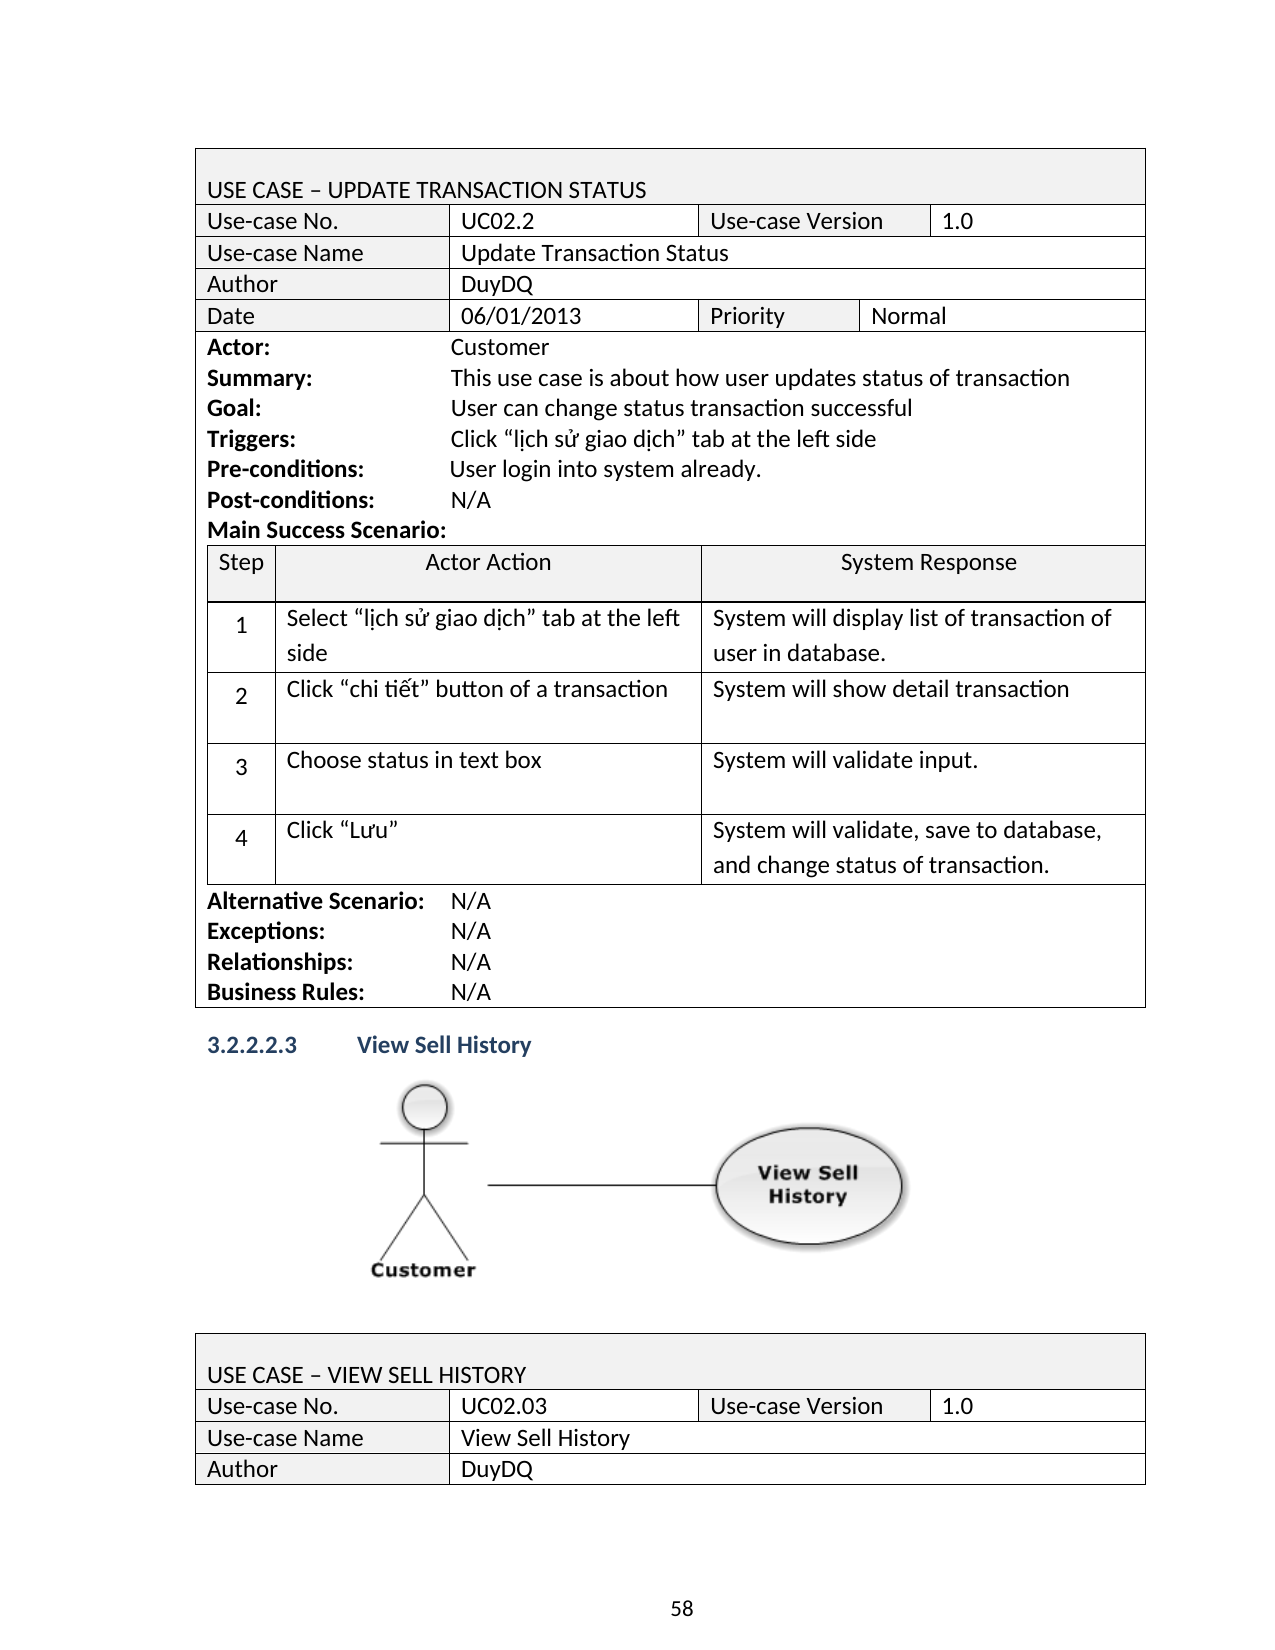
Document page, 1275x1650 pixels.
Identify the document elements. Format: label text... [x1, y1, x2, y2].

table_cell Normal [860, 300, 1145, 331]
table_header USE CASE – VIEW SELL HISTORY [196, 1334, 1145, 1389]
table_cell 1.0 [931, 205, 1145, 236]
table_header USE CASE – UPDATE TRANSACTION STATUS [196, 149, 1145, 204]
table_cell Author [196, 269, 449, 299]
table_cell DuyDQ [450, 269, 1145, 299]
table_cell Use-case Version [699, 1390, 930, 1421]
picture [338, 1063, 924, 1308]
table_cell View Sell History [450, 1422, 1145, 1452]
table_cell Use-case No. [196, 1390, 449, 1421]
table_cell 1.0 [931, 1390, 1145, 1421]
table_cell Use-case Name [196, 1422, 449, 1452]
table_cell Use-case Version [699, 205, 930, 236]
table_cell DuyDQ [450, 1454, 1145, 1484]
table_cell 06/01/2013 [450, 300, 698, 331]
table_cell Update Transaction Status [450, 237, 1145, 267]
table_cell Use-case No. [196, 205, 449, 236]
table_cell UC02.2 [450, 205, 698, 236]
table_cell Use-case Name [196, 237, 449, 267]
table_cell Actor: Customer Summary: This use case is about how user updates status of transaction Goal: User can change status transaction successful Triggers: Click “lịch sử giao dịch” tab at the left side Pre-conditions: User login into system already. Post-conditions: N/A Main Success Scenario: Alternative Scenario: N/A Exceptions: N/A Relationships: N/A Business Rules: N/A [196, 332, 1145, 1007]
table_cell Priority [699, 300, 859, 331]
table_cell Date [196, 300, 449, 331]
table_cell Author [196, 1454, 449, 1484]
subtitle 3.2.2.2.3 View Sell History [207, 1029, 1157, 1059]
table_cell UC02.03 [450, 1390, 698, 1421]
